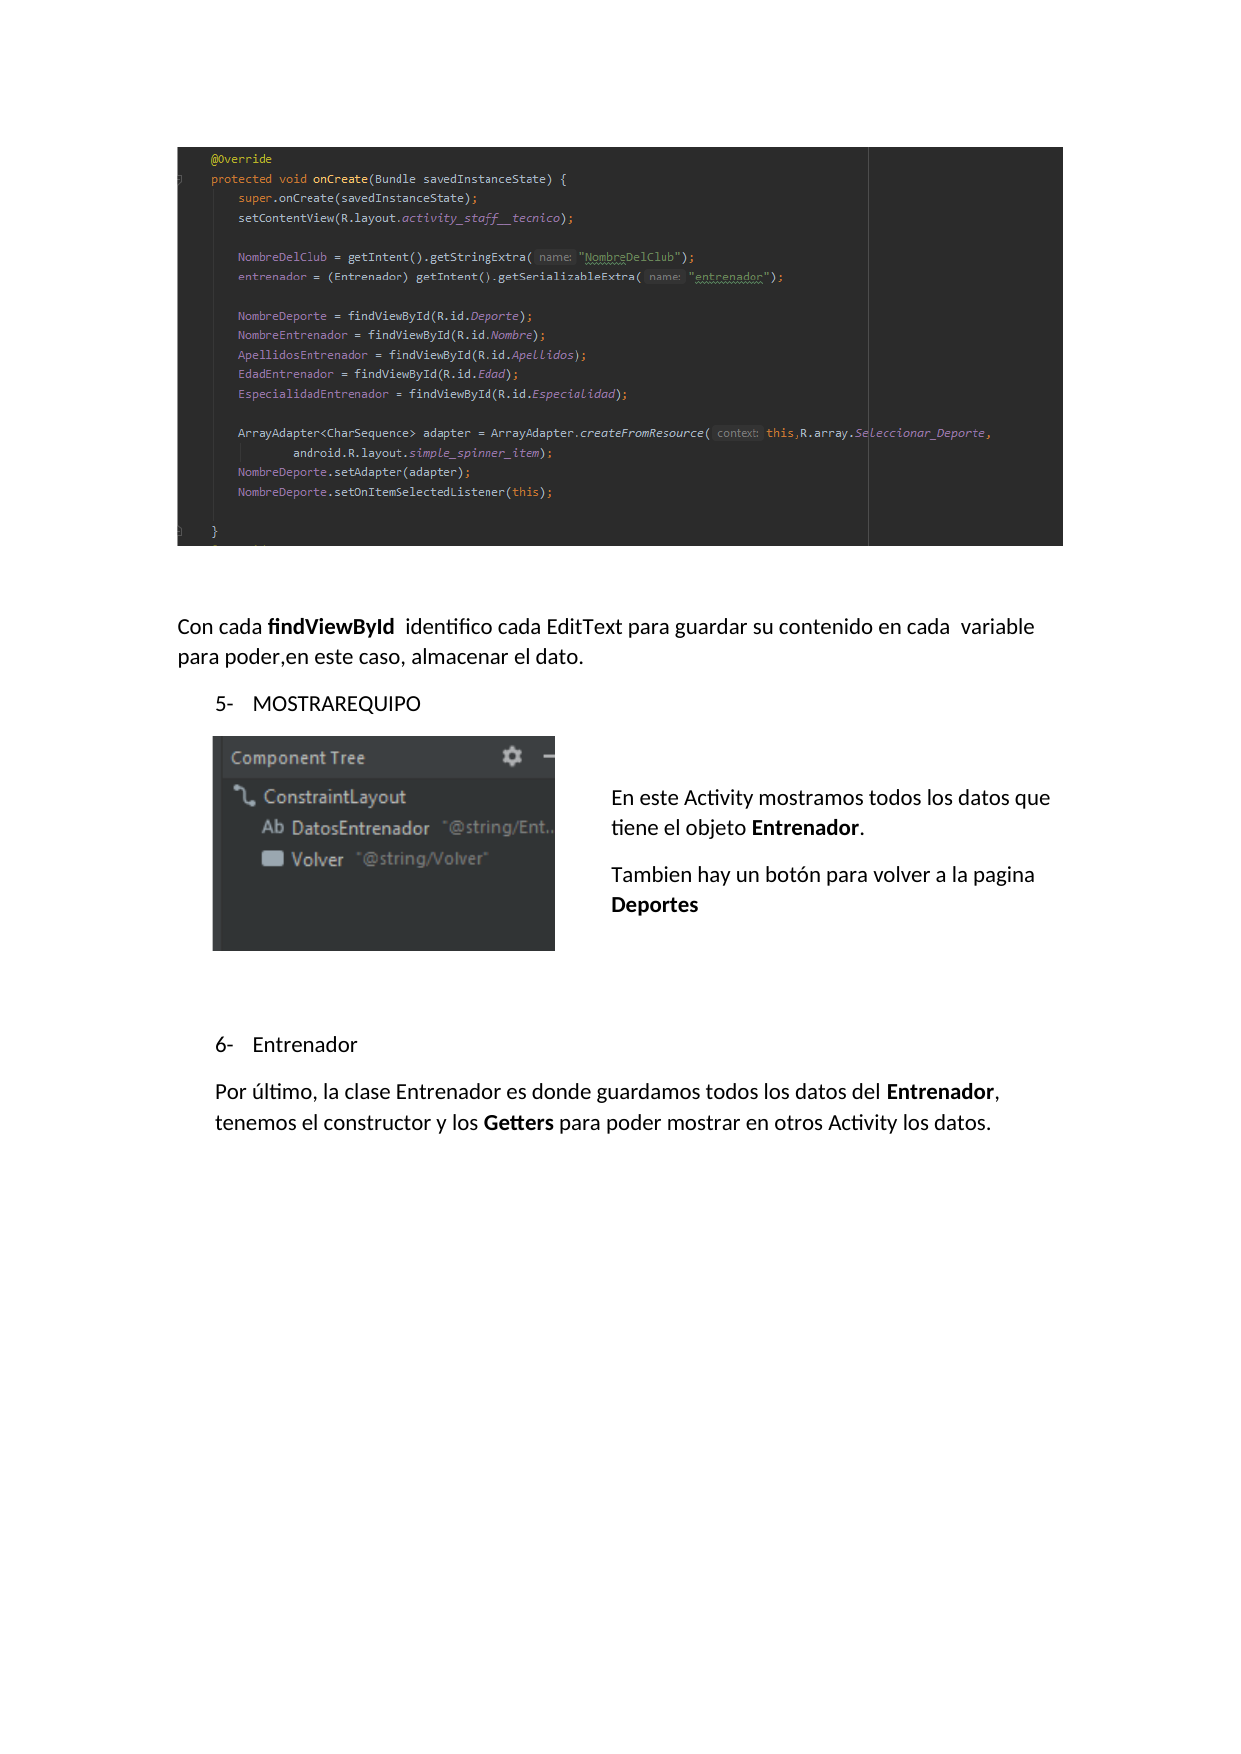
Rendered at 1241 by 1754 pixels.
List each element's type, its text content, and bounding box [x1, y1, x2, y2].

text Por último, la clase Entrenador es donde guardamos todos los datos del Entrenador, tenemos el constructor y los Getters para poder mostrar en otros Activity los datos. [215, 1077, 1063, 1136]
picture [177, 147, 1063, 546]
picture [212, 736, 555, 951]
list MOSTRAREQUIPO [215, 689, 1063, 717]
text En este Activity mostramos todos los datos que tiene el objeto Entrenador. [555, 783, 1063, 841]
text Tambien hay un botón para volver a la pagina Deportes [555, 860, 1063, 918]
list Entrenador [215, 1031, 1063, 1058]
text Con cada findViewById identifico cada EditText para guardar su contenido en cada variable para poder,en este caso, almacenar el dato. [177, 612, 1063, 670]
